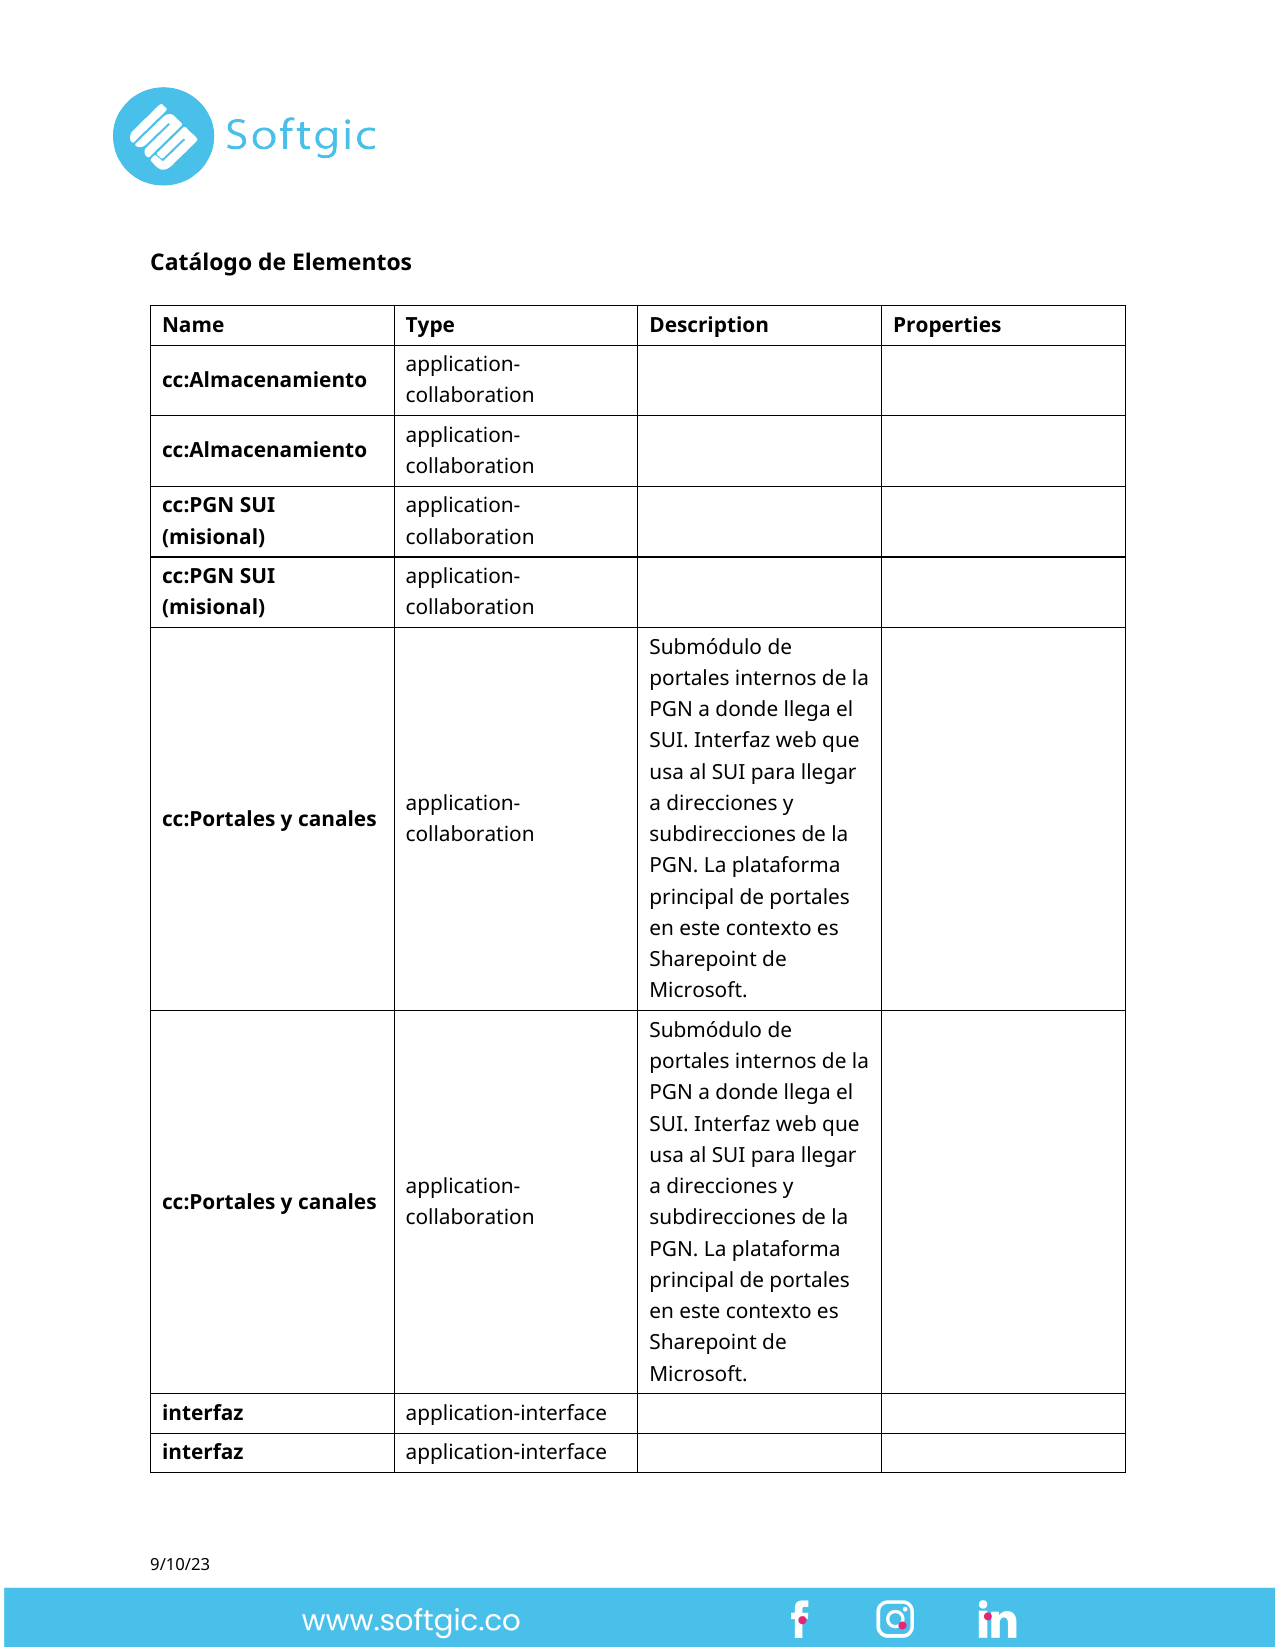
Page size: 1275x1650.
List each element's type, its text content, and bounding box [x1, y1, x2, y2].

table_cell cc:Portales y canales [151, 1011, 394, 1393]
table_cell interfaz [151, 1394, 394, 1433]
table_cell cc:PGN SUI (misional) [151, 487, 394, 556]
table_cell [638, 346, 881, 415]
subtitle Catálogo de Elementos [150, 246, 1125, 277]
table_cell [882, 628, 1125, 1010]
table_cell [882, 487, 1125, 556]
table_cell [638, 487, 881, 556]
picture [4, 0, 1275, 1647]
table_cell application-collaboration [395, 416, 637, 486]
table_cell [638, 1394, 881, 1433]
table_cell cc:Portales y canales [151, 628, 394, 1010]
table_header Type [395, 306, 637, 344]
table_cell [882, 558, 1125, 627]
table_cell [882, 346, 1125, 415]
table_header Name [151, 306, 394, 344]
table_cell [882, 1434, 1125, 1472]
table_cell cc:Almacenamiento [151, 416, 394, 486]
table_cell [882, 416, 1125, 486]
table_cell application-interface [395, 1434, 637, 1472]
table_cell application-collaboration [395, 346, 637, 415]
table_cell [882, 1394, 1125, 1433]
table_cell [638, 1434, 881, 1472]
table_cell application-collaboration [395, 628, 637, 1010]
table_cell cc:PGN SUI (misional) [151, 558, 394, 627]
table_header Properties [882, 306, 1125, 344]
table_header Description [638, 306, 881, 344]
table_cell interfaz [151, 1434, 394, 1472]
table_cell application-collaboration [395, 487, 637, 556]
table_cell application-collaboration [395, 558, 637, 627]
table_cell cc:Almacenamiento [151, 346, 394, 415]
table_cell application-collaboration [395, 1011, 637, 1393]
table_cell [638, 416, 881, 486]
table_cell application-interface [395, 1394, 637, 1433]
table_cell [882, 1011, 1125, 1393]
table_cell [638, 558, 881, 627]
